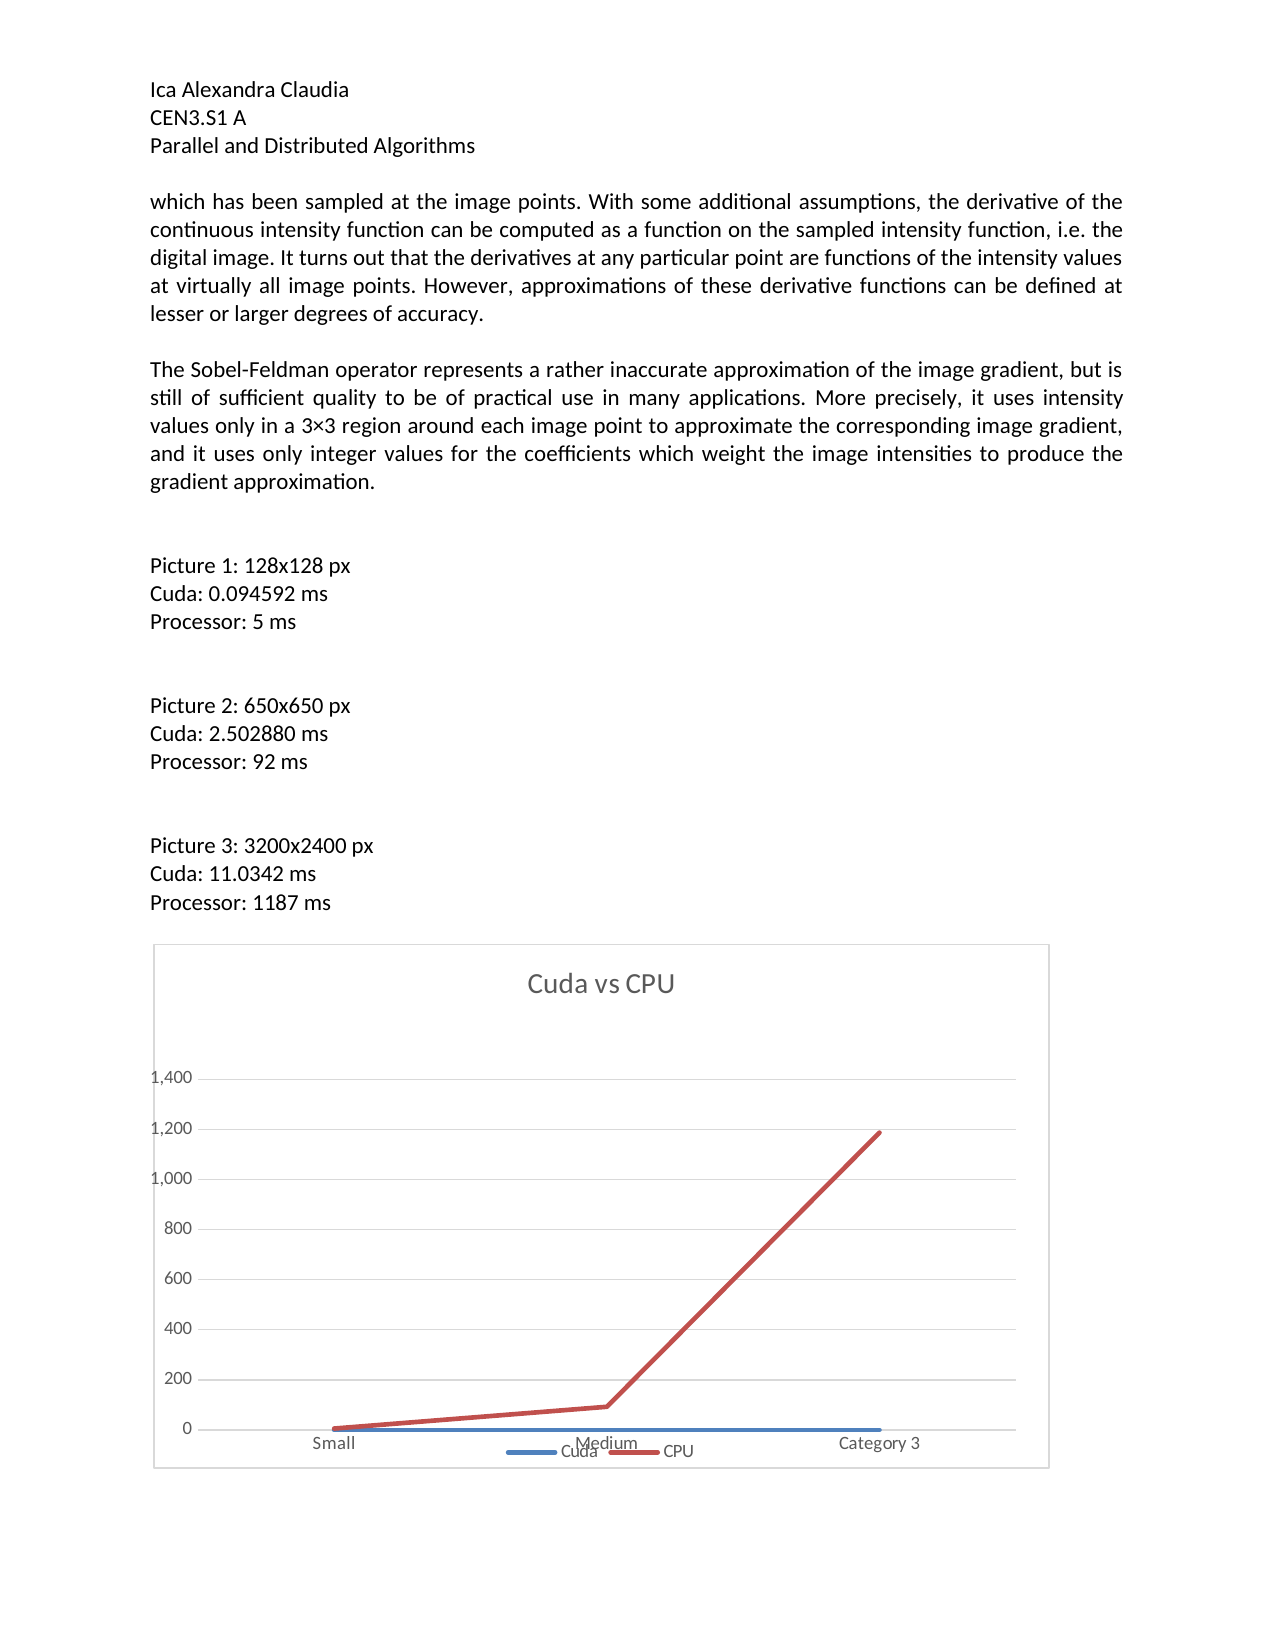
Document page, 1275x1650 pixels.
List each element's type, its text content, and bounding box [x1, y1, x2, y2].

text Cuda: 11.0342 ms [150, 859, 1125, 888]
text Picture 2: 650x650 px [150, 691, 1125, 719]
text Cuda: 2.502880 ms [150, 719, 1125, 747]
text Picture 1: 128x128 px [150, 551, 1125, 579]
text Picture 3: 3200x2400 px [150, 832, 1125, 859]
text Processor: 92 ms [150, 747, 1125, 776]
text Cuda: 0.094592 ms [150, 579, 1125, 607]
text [150, 187, 1125, 327]
text Processor: 5 ms [150, 607, 1125, 635]
text The Sobel-Feldman operator represents a rather inaccurate approximation of the image gradient, but is still of sufficient quality to be of practical use in many applications. More precisely, it uses intensity values only in a 3×3 region around each image point to approximate the corresponding image gradient, and it uses only integer values for the coefficients which weight the image intensities to produce the gradient approximation. [150, 355, 1125, 495]
text Processor: 1187 ms [150, 888, 1125, 916]
